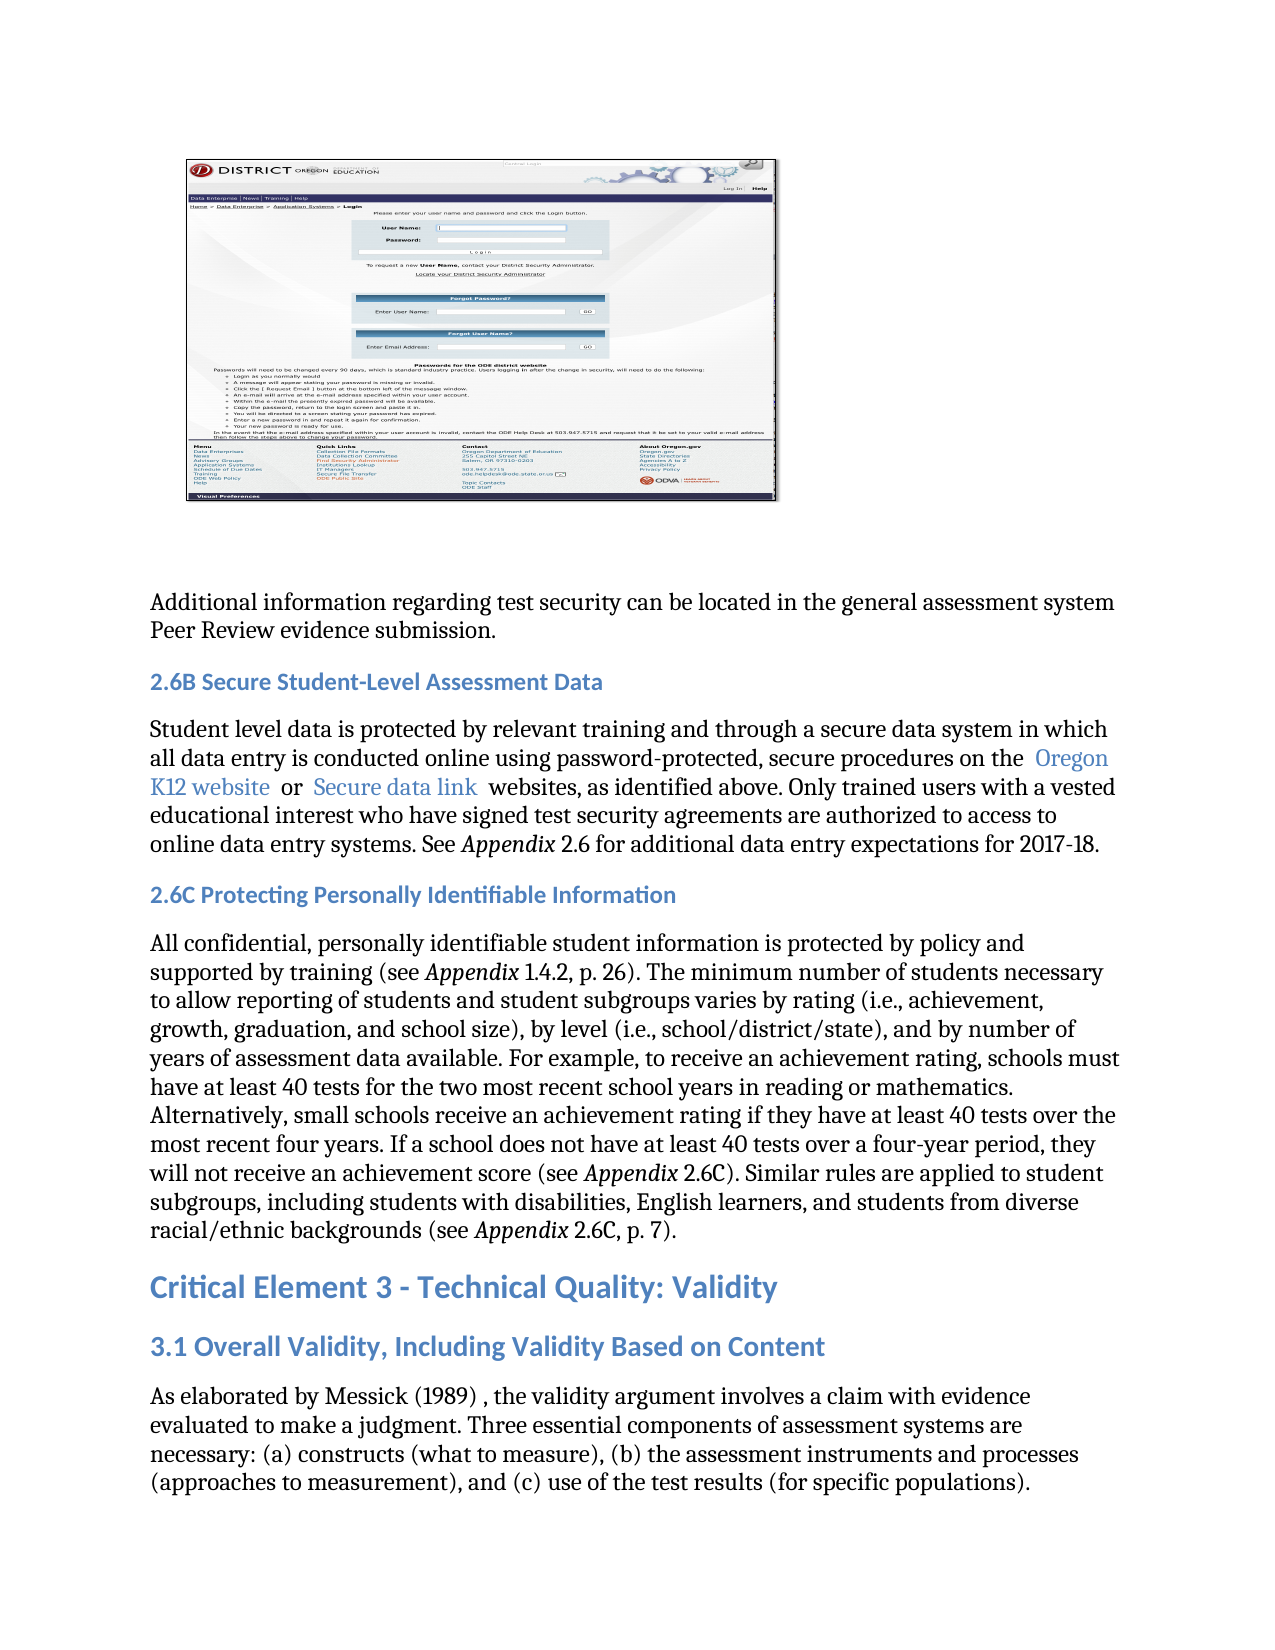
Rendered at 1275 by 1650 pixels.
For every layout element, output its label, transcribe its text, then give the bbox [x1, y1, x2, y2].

text Additional information regarding test security can be located in the general assessment system Peer Review evidence submission. [150, 587, 1125, 645]
text All confidential, personally identifiable student information is protected by policy and supported by training (see Appendix 1.4.2, p. 26). The minimum number of students necessary to allow reporting of students and student subgroups varies by rating (i.e., achievement, growth, graduation, and school size), by level (i.e., school/district/state), and by number of years of assessment data available. For example, to receive an achievement rating, schools must have at least 40 tests for the two most recent school years in reading or mathematics. Alternatively, small schools receive an achievement rating if they have at least 40 tests over the most recent four years. If a school does not have at least 40 tests over a four-year period, they will not receive an achievement score (see Appendix 2.6C). Similar rules are applied to student subgroups, including students with disabilities, English learners, and students from diverse racial/ethnic backgrounds (see Appendix 2.6C, p. 7). [150, 929, 1125, 1245]
subtitle 3.1 Overall Validity, Including Validity Based on Content [150, 1328, 1125, 1363]
subtitle 2.6C Protecting Personally Identifiable Information [150, 880, 1125, 910]
text Student level data is protected by relevant training and through a secure data system in which all data entry is conducted online using password-protected, secure procedures on the Oregon K12 website or Secure data link websites, as identified above. Only trained users with a vested educational interest who have signed test security agreements are authorized to access to online data entry systems. See Appendix 2.6 for additional data entry expectations for 2017-18. [150, 715, 1125, 859]
subtitle Critical Element 3 - Technical Quality: Validity [150, 1266, 1125, 1307]
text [150, 1382, 1125, 1497]
subtitle 2.6B Secure Student-Level Assessment Data [150, 666, 1125, 696]
